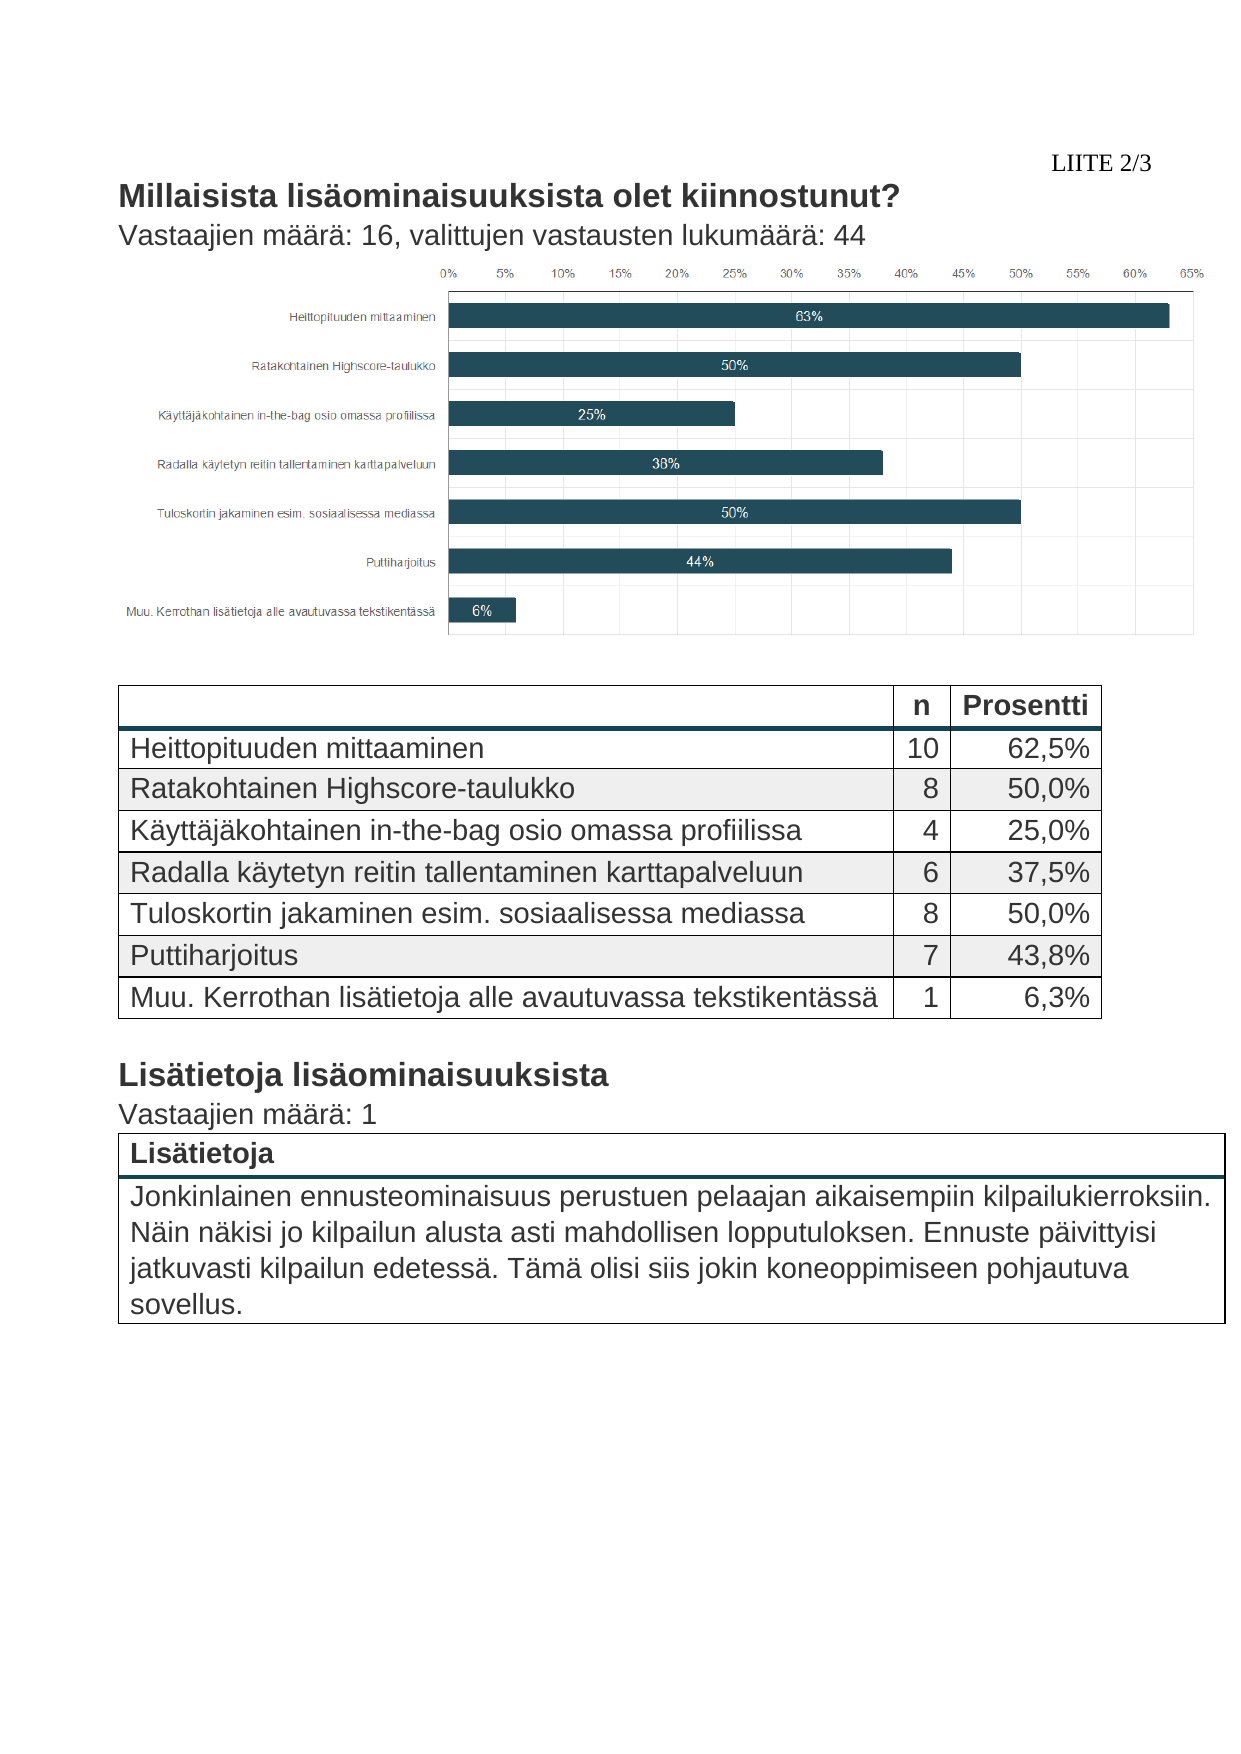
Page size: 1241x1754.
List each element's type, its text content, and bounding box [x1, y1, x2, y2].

text Millaisista lisäominaisuuksista olet kiinnostunut? [118, 176, 1152, 215]
table_cell 1 [894, 978, 950, 1018]
table_header [119, 686, 893, 726]
table_cell 4 [894, 811, 950, 851]
picture [118, 254, 1212, 647]
table_cell 6 [894, 853, 950, 893]
table_cell 8 [894, 894, 950, 935]
table_cell Heittopituuden mittaaminen [119, 731, 893, 768]
table_cell Käyttäjäkohtainen in-the-bag osio omassa profiilissa [119, 811, 893, 851]
table_header Prosentti [951, 686, 1101, 726]
table_cell 43,8% [951, 936, 1101, 976]
text Vastaajien määrä: 1 [118, 1097, 1152, 1130]
table_cell 10 [894, 731, 950, 768]
table_cell Puttiharjoitus [119, 936, 893, 976]
table_cell 6,3% [951, 978, 1101, 1018]
table_cell 25,0% [951, 811, 1101, 851]
table_cell Muu. Kerrothan lisätietoja alle avautuvassa tekstikentässä [119, 978, 893, 1018]
text Vastaajien määrä: 16, valittujen vastausten lukumäärä: 44 [118, 218, 1152, 251]
table_cell Radalla käytetyn reitin tallentaminen karttapalveluun [119, 853, 893, 893]
table_cell Tuloskortin jakaminen esim. sosiaalisessa mediassa [119, 894, 893, 935]
text LIITE 2/3 [118, 148, 1152, 176]
table_cell Ratakohtainen Highscore-taulukko [119, 769, 893, 810]
table_header Lisätietoja [119, 1134, 1224, 1174]
table_cell Jonkinlainen ennusteominaisuus perustuen pelaajan aikaisempiin kilpailukierroksiin. Näin näkisi jo kilpailun alusta asti mahdollisen lopputuloksen. Ennuste päivittyisi jatkuvasti kilpailun edetessä. Tämä olisi siis jokin koneoppimiseen pohjautuva sovellus. [119, 1179, 1224, 1323]
table_cell 37,5% [951, 853, 1101, 893]
table_header n [894, 686, 950, 726]
table_cell 62,5% [951, 731, 1101, 768]
table_cell 50,0% [951, 769, 1101, 810]
text Lisätietoja lisäominaisuuksista [118, 1055, 1152, 1094]
table_cell 8 [894, 769, 950, 810]
table_cell 7 [894, 936, 950, 976]
table_cell 50,0% [951, 894, 1101, 935]
